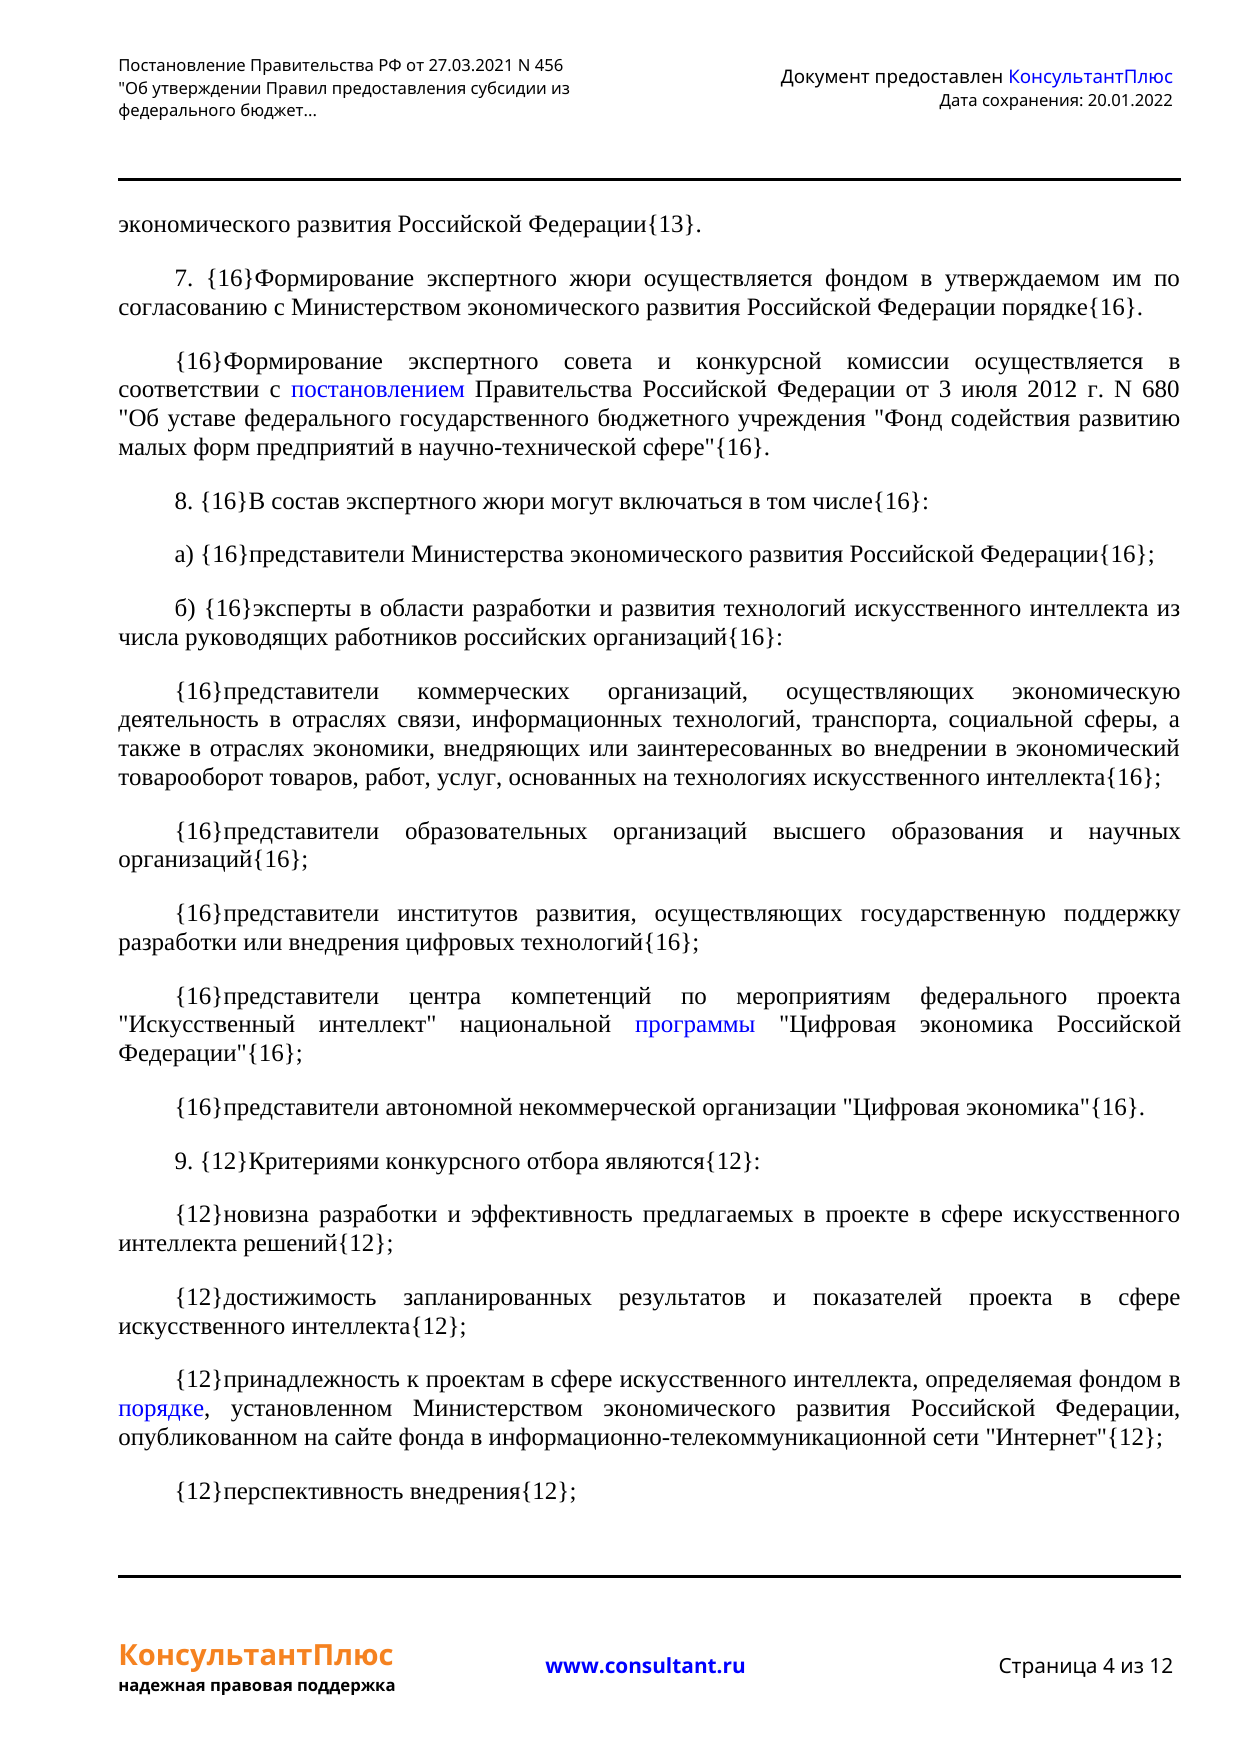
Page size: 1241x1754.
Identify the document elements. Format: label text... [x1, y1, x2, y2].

text {12}достижимость запланированных результатов и показателей проекта в сфере искусственного интеллекта{12}; [118, 1282, 1181, 1339]
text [118, 209, 1181, 238]
text {16}представители автономной некоммерческой организации "Цифровая экономика"{16}. [118, 1092, 1181, 1121]
text 9. {12}Критериями конкурсного отбора являются{12}: [118, 1146, 1181, 1174]
text {16}представители центра компетенций по мероприятиям федерального проекта "Искусственный интеллект" национальной программы "Цифровая экономика Российской Федерации"{16}; [118, 981, 1181, 1067]
text 7. {16}Формирование экспертного жюри осуществляется фондом в утверждаемом им по согласованию с Министерством экономического развития Российской Федерации порядке{16}. [118, 263, 1181, 321]
text {16}представители образовательных организаций высшего образования и научных организаций{16}; [118, 816, 1181, 873]
text а) {16}представители Министерства экономического развития Российской Федерации{16}; [118, 539, 1181, 568]
text 8. {16}В состав экспертного жюри могут включаться в том числе{16}: [118, 486, 1181, 514]
text {12}принадлежность к проектам в сфере искусственного интеллекта, определяемая фондом в порядке, установленном Министерством экономического развития Российской Федерации, опубликованном на сайте фонда в информационно-телекоммуникационной сети "Интернет"{12}; [118, 1364, 1181, 1451]
text {12}новизна разработки и эффективность предлагаемых в проекте в сфере искусственного интеллекта решений{12}; [118, 1199, 1181, 1257]
text {16}представители коммерческих организаций, осуществляющих экономическую деятельность в отраслях связи, информационных технологий, транспорта, социальной сферы, а также в отраслях экономики, внедряющих или заинтересованных во внедрении в экономический товарооборот товаров, работ, услуг, основанных на технологиях искусственного интеллекта{16}; [118, 676, 1181, 791]
text {16}Формирование экспертного совета и конкурсной комиссии осуществляется в соответствии с постановлением Правительства Российской Федерации от 3 июля 2012 г. N 680 "Об уставе федерального государственного бюджетного учреждения "Фонд содействия развитию малых форм предприятий в научно-технической сфере"{16}. [118, 346, 1181, 461]
text б) {16}эксперты в области разработки и развития технологий искусственного интеллекта из числа руководящих работников российских организаций{16}: [118, 593, 1181, 651]
text {12}перспективность внедрения{12}; [118, 1476, 1181, 1504]
text {16}представители институтов развития, осуществляющих государственную поддержку разработки или внедрения цифровых технологий{16}; [118, 898, 1181, 956]
